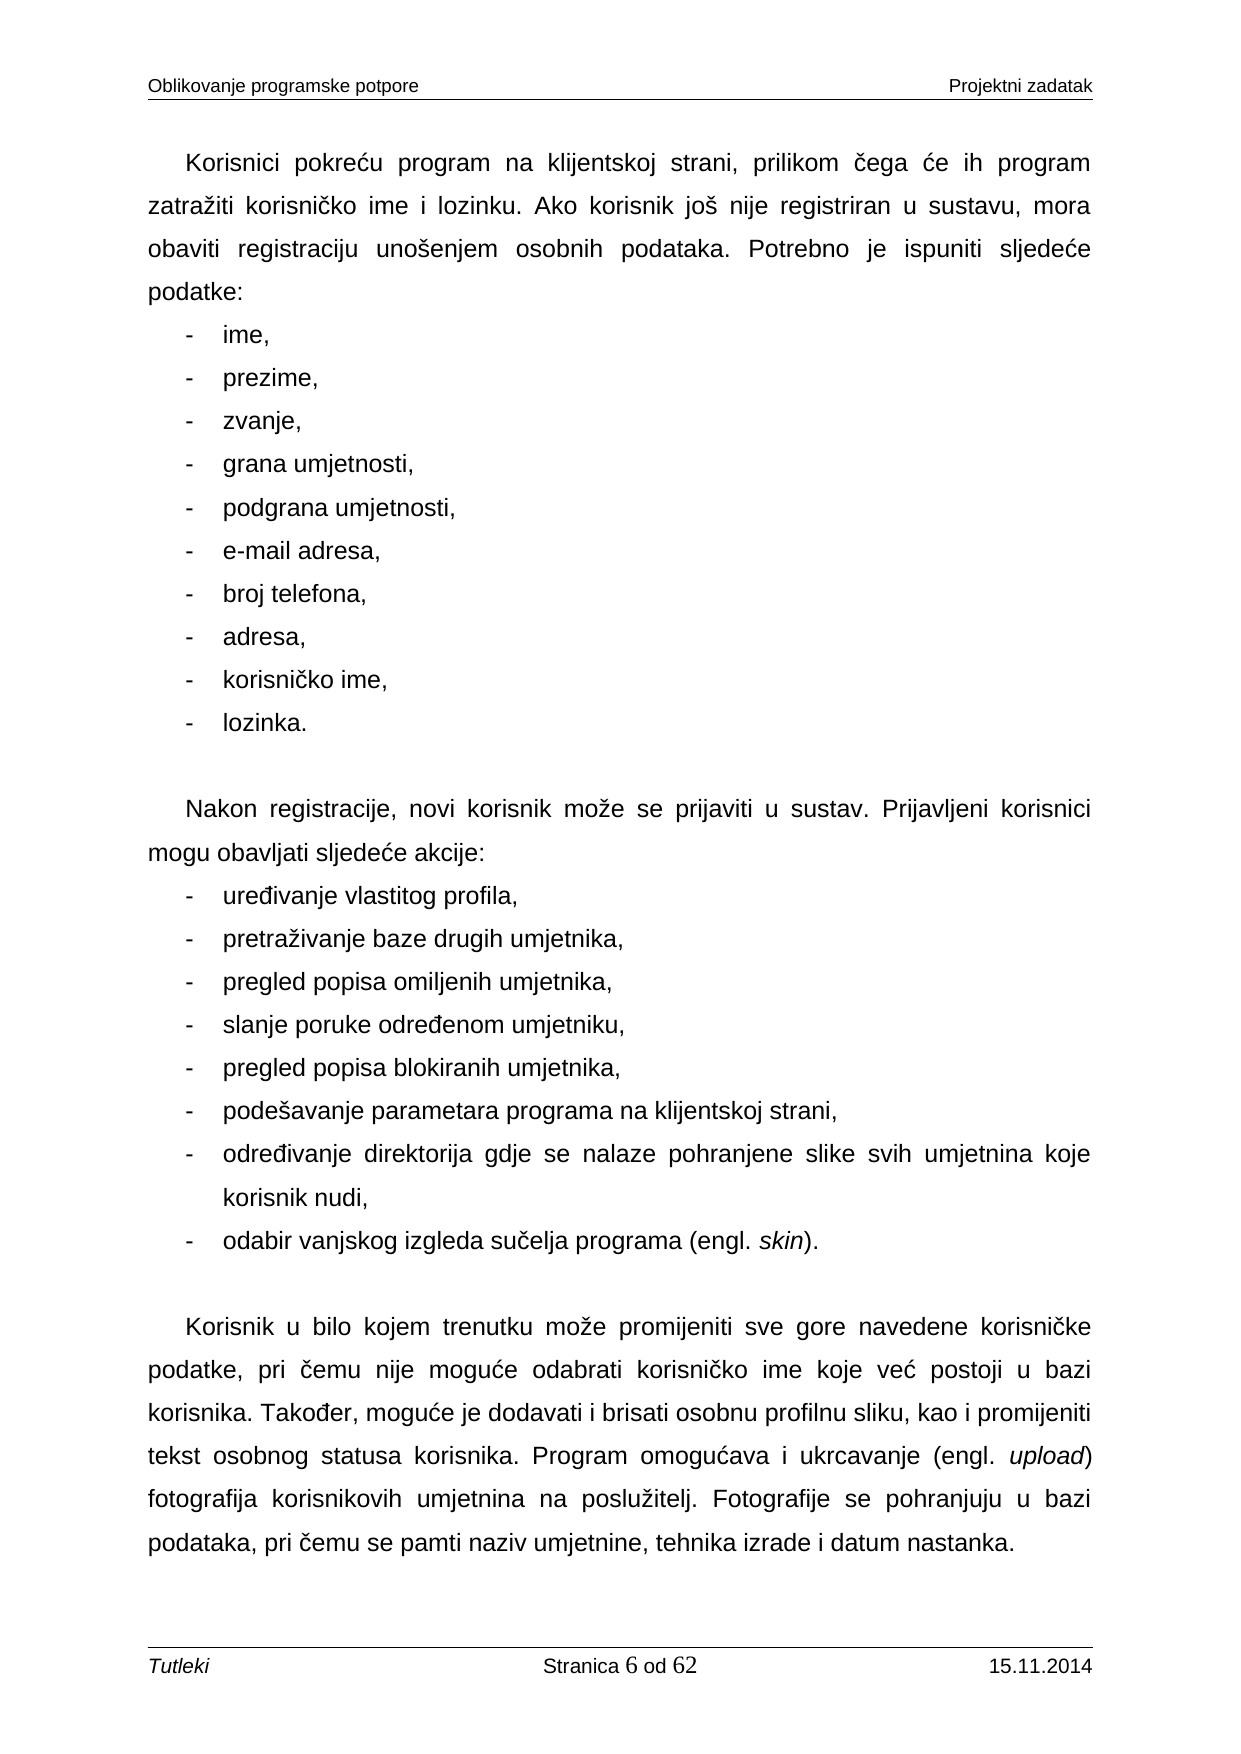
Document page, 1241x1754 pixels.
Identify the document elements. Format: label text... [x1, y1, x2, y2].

list korisničko ime, [185, 665, 1093, 694]
list pregled popisa omiljenih umjetnika, [185, 967, 1093, 996]
list grana umjetnosti, [185, 449, 1093, 478]
list podgrana umjetnosti, [185, 493, 1093, 521]
list pretraživanje baze drugih umjetnika, [185, 924, 1093, 953]
list uređivanje vlastitog profila, [185, 881, 1093, 909]
list odabir vanjskog izgleda sučelja programa (engl. skin). [185, 1226, 1093, 1254]
list određivanje direktorija gdje se nalaze pohranjene slike svih umjetnina koje korisnik nudi, [185, 1139, 1093, 1211]
list lozinka. [185, 708, 1093, 737]
text Nakon registracije, novi korisnik može se prijaviti u sustav. Prijavljeni korisnici mogu obavljati sljedeće akcije: [148, 794, 1093, 866]
text Korisnici pokreću program na klijentskoj strani, prilikom čega će ih program zatražiti korisničko ime i lozinku. Ako korisnik još nije registriran u sustavu, mora obaviti registraciju unošenjem osobnih podataka. Potrebno je ispuniti sljedeće podatke: [148, 148, 1093, 306]
list slanje poruke određenom umjetniku, [185, 1010, 1093, 1039]
list podešavanje parametara programa na klijentskoj strani, [185, 1096, 1093, 1125]
text Korisnik u bilo kojem trenutku može promijeniti sve gore navedene korisničke podatke, pri čemu nije moguće odabrati korisničko ime koje već postoji u bazi korisnika. Također, moguće je dodavati i brisati osobnu profilnu sliku, kao i promijeniti tekst osobnog statusa korisnika. Program omogućava i ukrcavanje (engl. upload) fotografija korisnikovih umjetnina na poslužitelj. Fotografije se pohranjuju u bazi podataka, pri čemu se pamti naziv umjetnine, tehnika izrade i datum nastanka. [148, 1312, 1093, 1556]
list ime, [185, 320, 1093, 349]
list broj telefona, [185, 579, 1093, 608]
list pregled popisa blokiranih umjetnika, [185, 1053, 1093, 1082]
list adresa, [185, 622, 1093, 651]
list e-mail adresa, [185, 536, 1093, 564]
list prezime, [185, 363, 1093, 392]
list zvanje, [185, 406, 1093, 435]
